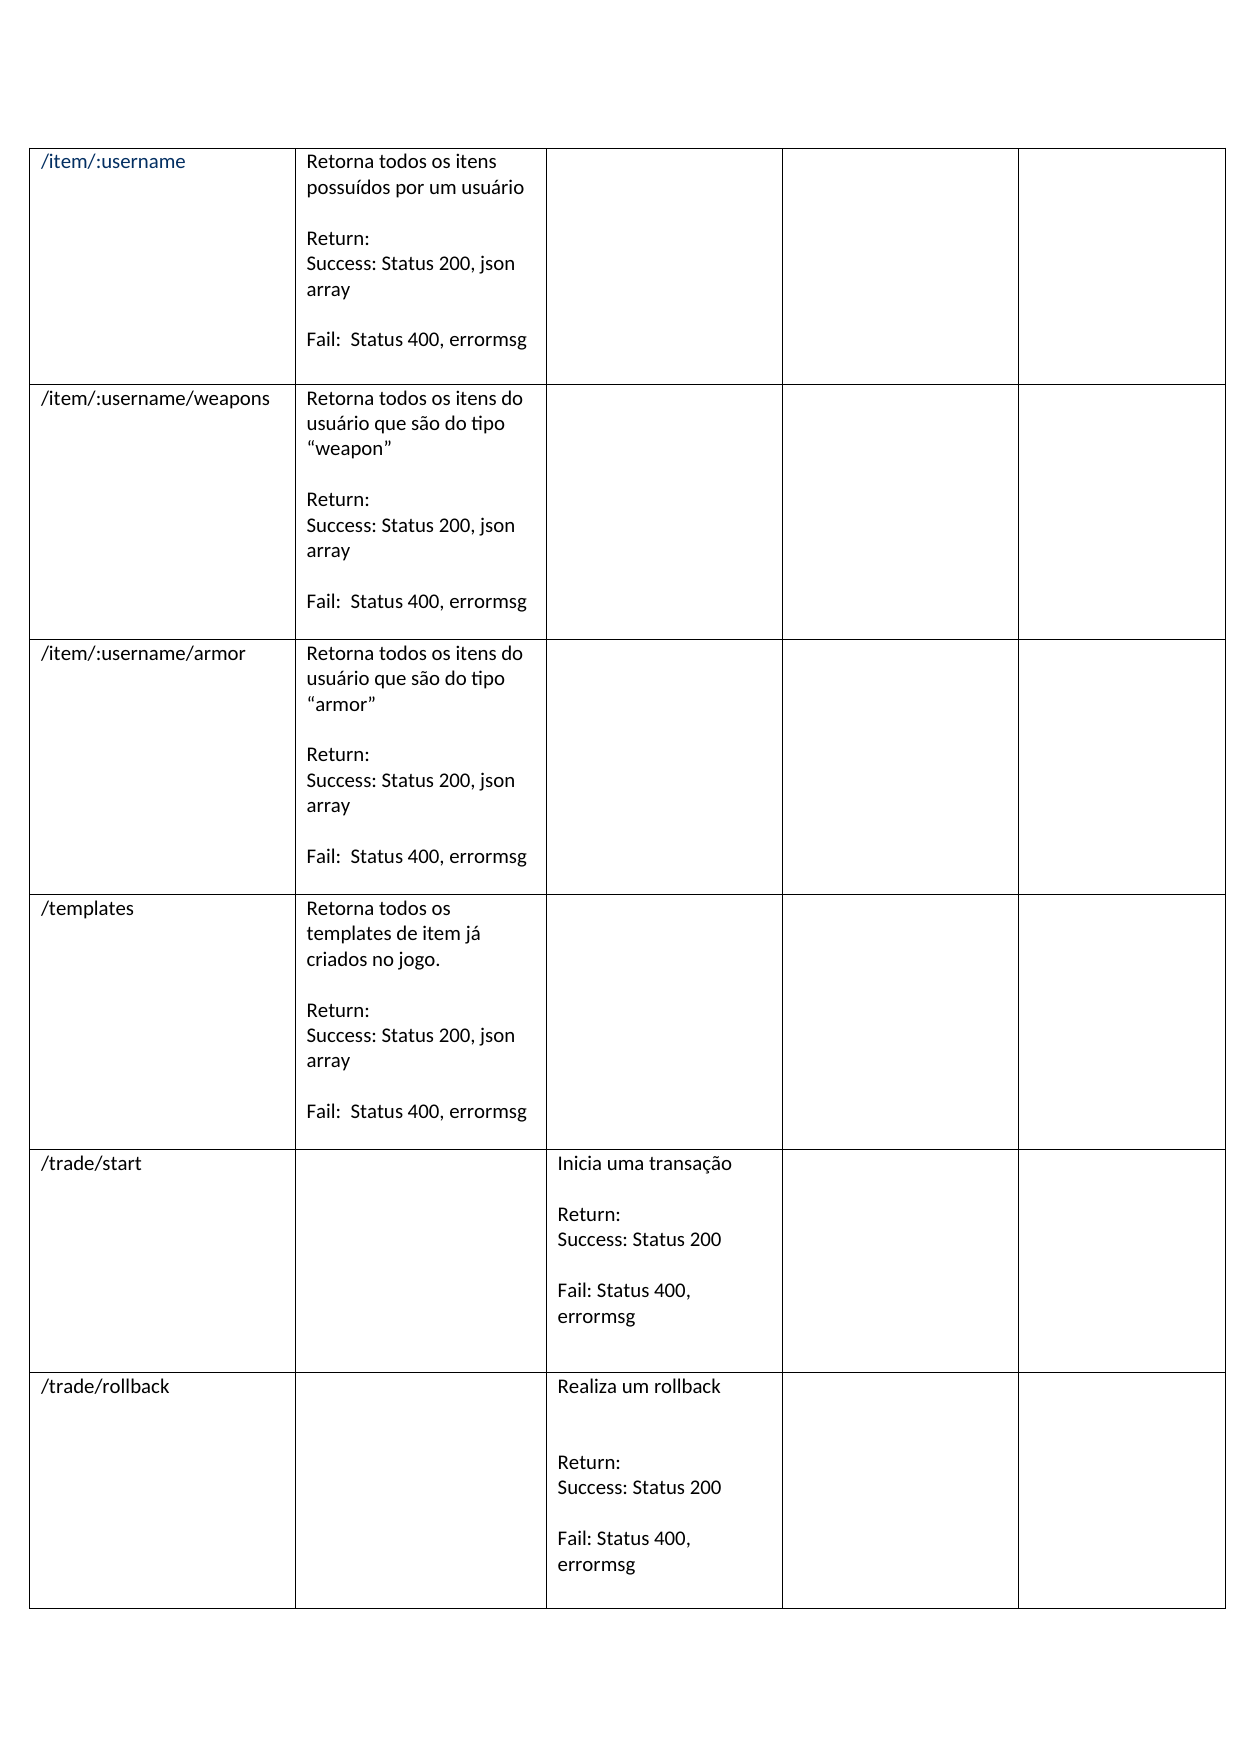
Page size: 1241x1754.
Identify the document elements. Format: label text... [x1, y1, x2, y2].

table_cell [1019, 385, 1225, 639]
table_cell Retorna todos os itens do usuário que são do tipo “armor” Return: Success: Status 200, json array Fail: Status 400, errormsg [296, 640, 546, 894]
table_cell [1019, 640, 1225, 894]
table_cell [1019, 1150, 1225, 1372]
table_cell [783, 895, 1018, 1149]
table_cell [783, 1373, 1018, 1608]
table_cell Inicia uma transação Return: Success: Status 200 Fail: Status 400, errormsg [547, 1150, 782, 1372]
table_cell [547, 149, 782, 384]
table_cell [547, 640, 782, 894]
table_cell [783, 1150, 1018, 1372]
table_cell Realiza um rollback Return: Success: Status 200 Fail: Status 400, errormsg [547, 1373, 782, 1608]
table_cell [1019, 1373, 1225, 1608]
table_cell /item/:username [30, 149, 295, 384]
table_cell [783, 640, 1018, 894]
table_cell /templates [30, 895, 295, 1149]
table_cell [296, 1373, 546, 1608]
table_cell [296, 1150, 546, 1372]
table_cell Retorna todos os itens possuídos por um usuário Return: Success: Status 200, json array Fail: Status 400, errormsg [296, 149, 546, 384]
table_cell Retorna todos os itens do usuário que são do tipo “weapon” Return: Success: Status 200, json array Fail: Status 400, errormsg [296, 385, 546, 639]
table_cell [547, 895, 782, 1149]
table_cell /trade/rollback [30, 1373, 295, 1608]
table_cell /trade/start [30, 1150, 295, 1372]
table_cell [783, 385, 1018, 639]
table_cell [1019, 149, 1225, 384]
table_cell /item/:username/armor [30, 640, 295, 894]
table_cell [547, 385, 782, 639]
table_cell [1019, 895, 1225, 1149]
table_cell /item/:username/weapons [30, 385, 295, 639]
table_cell [783, 149, 1018, 384]
table_cell Retorna todos os templates de item já criados no jogo. Return: Success: Status 200, json array Fail: Status 400, errormsg [296, 895, 546, 1149]
